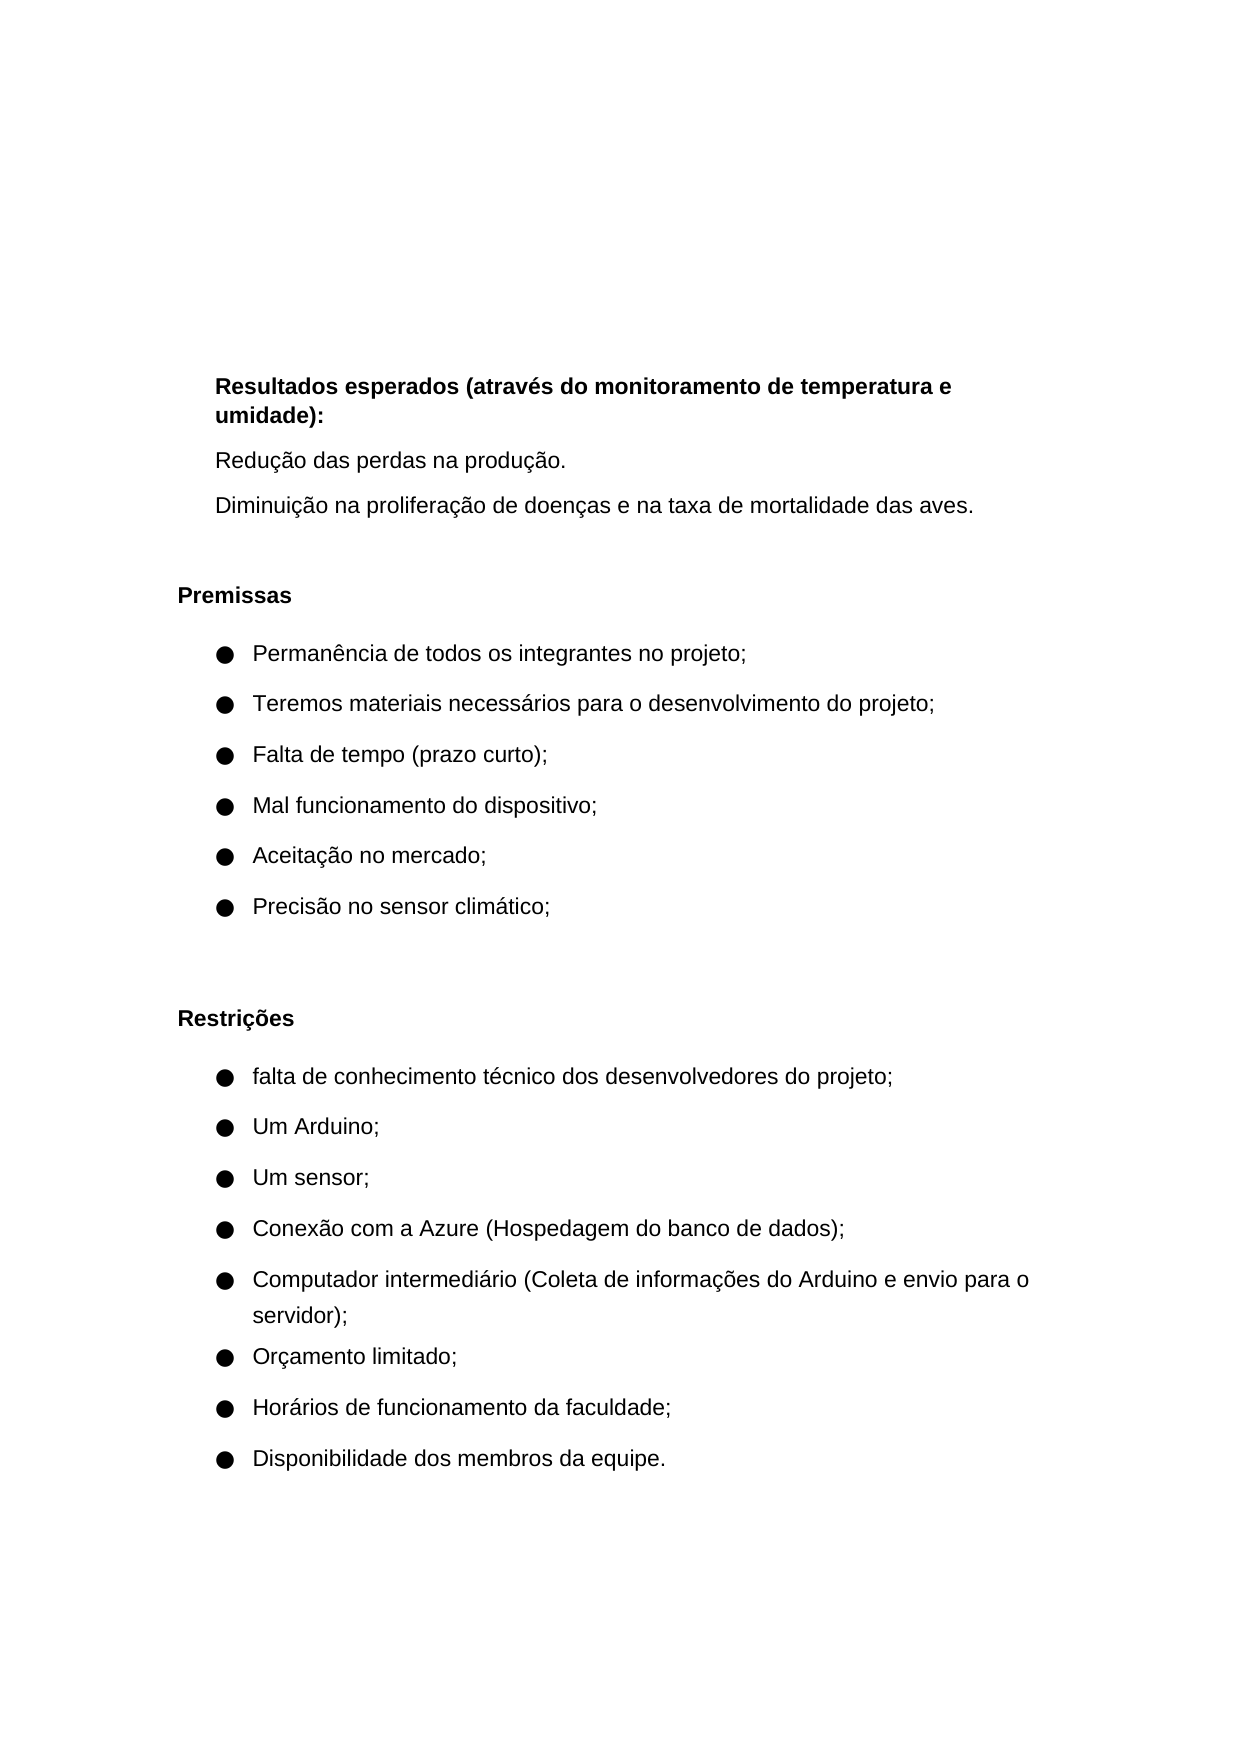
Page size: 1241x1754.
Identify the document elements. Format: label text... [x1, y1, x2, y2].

list Disponibilidade dos membros da equipe. [215, 1432, 1063, 1479]
list Conexão com a Azure (Hospedagem do banco de dados); [215, 1202, 1063, 1249]
list Teremos materiais necessários para o desenvolvimento do projeto; [215, 678, 1063, 725]
list falta de conhecimento técnico dos desenvolvedores do projeto; [215, 1050, 1063, 1097]
list Um Arduino; [215, 1101, 1063, 1148]
list Orçamento limitado; [215, 1331, 1063, 1377]
list Aceitação no mercado; [215, 830, 1063, 877]
list Mal funcionamento do dispositivo; [215, 779, 1063, 826]
list Horários de funcionamento da faculdade; [215, 1381, 1063, 1428]
list Falta de tempo (prazo curto); [215, 728, 1063, 776]
text Premissas [177, 582, 1063, 608]
text Redução das perdas na produção. [215, 447, 1063, 473]
text Diminuição na proliferação de doenças e na taxa de mortalidade das aves. [215, 492, 1063, 518]
list Permanência de todos os integrantes no projeto; [215, 627, 1063, 674]
list Precisão no sensor climático; [215, 881, 1063, 928]
list Um sensor; [215, 1152, 1063, 1198]
text Resultados esperados (através do monitoramento de temperatura e umidade): [215, 373, 1063, 428]
text Restrições [177, 1005, 1063, 1031]
list Computador intermediário (Coleta de informações do Arduino e envio para o servidor); [215, 1253, 1063, 1328]
